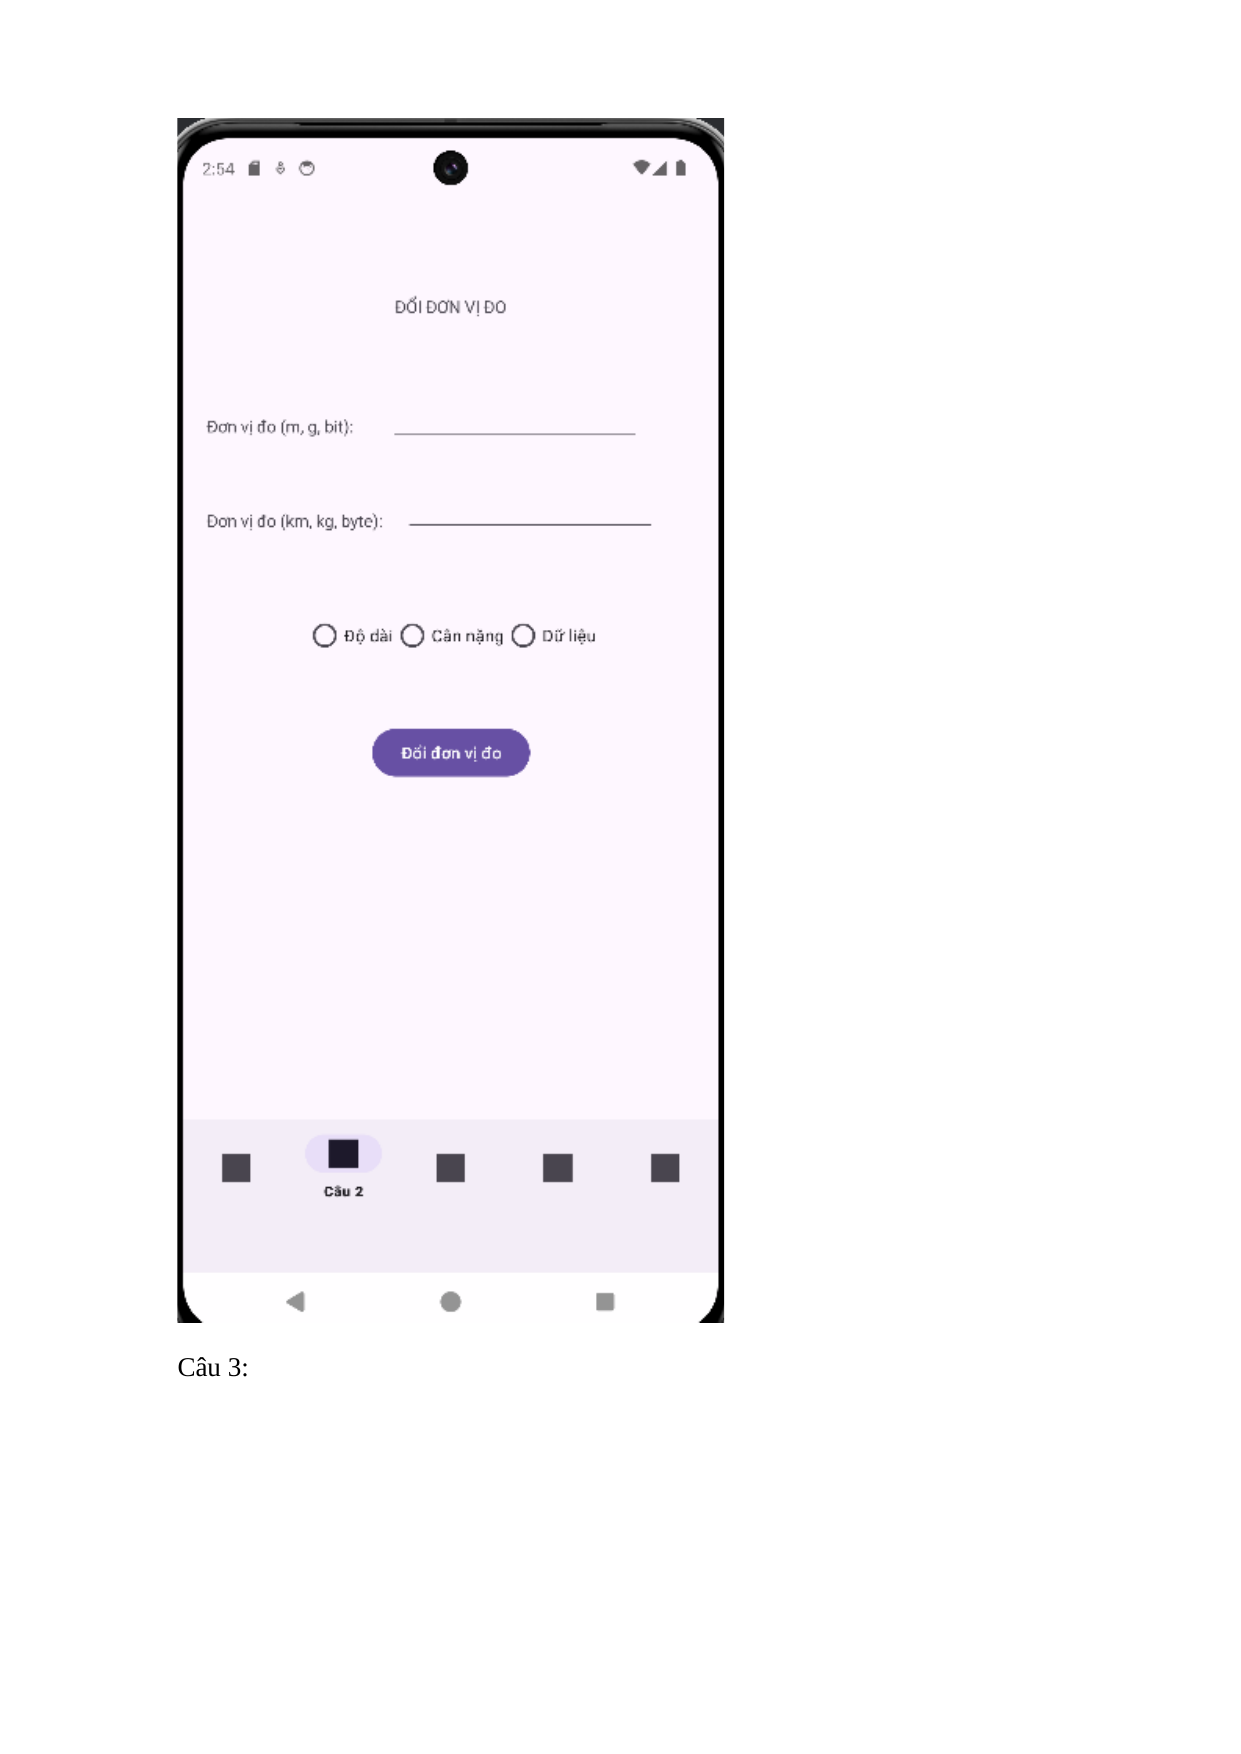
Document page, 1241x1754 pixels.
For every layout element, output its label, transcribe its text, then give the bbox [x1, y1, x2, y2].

picture [177, 118, 725, 1323]
text Câu 3: [177, 1351, 1122, 1382]
